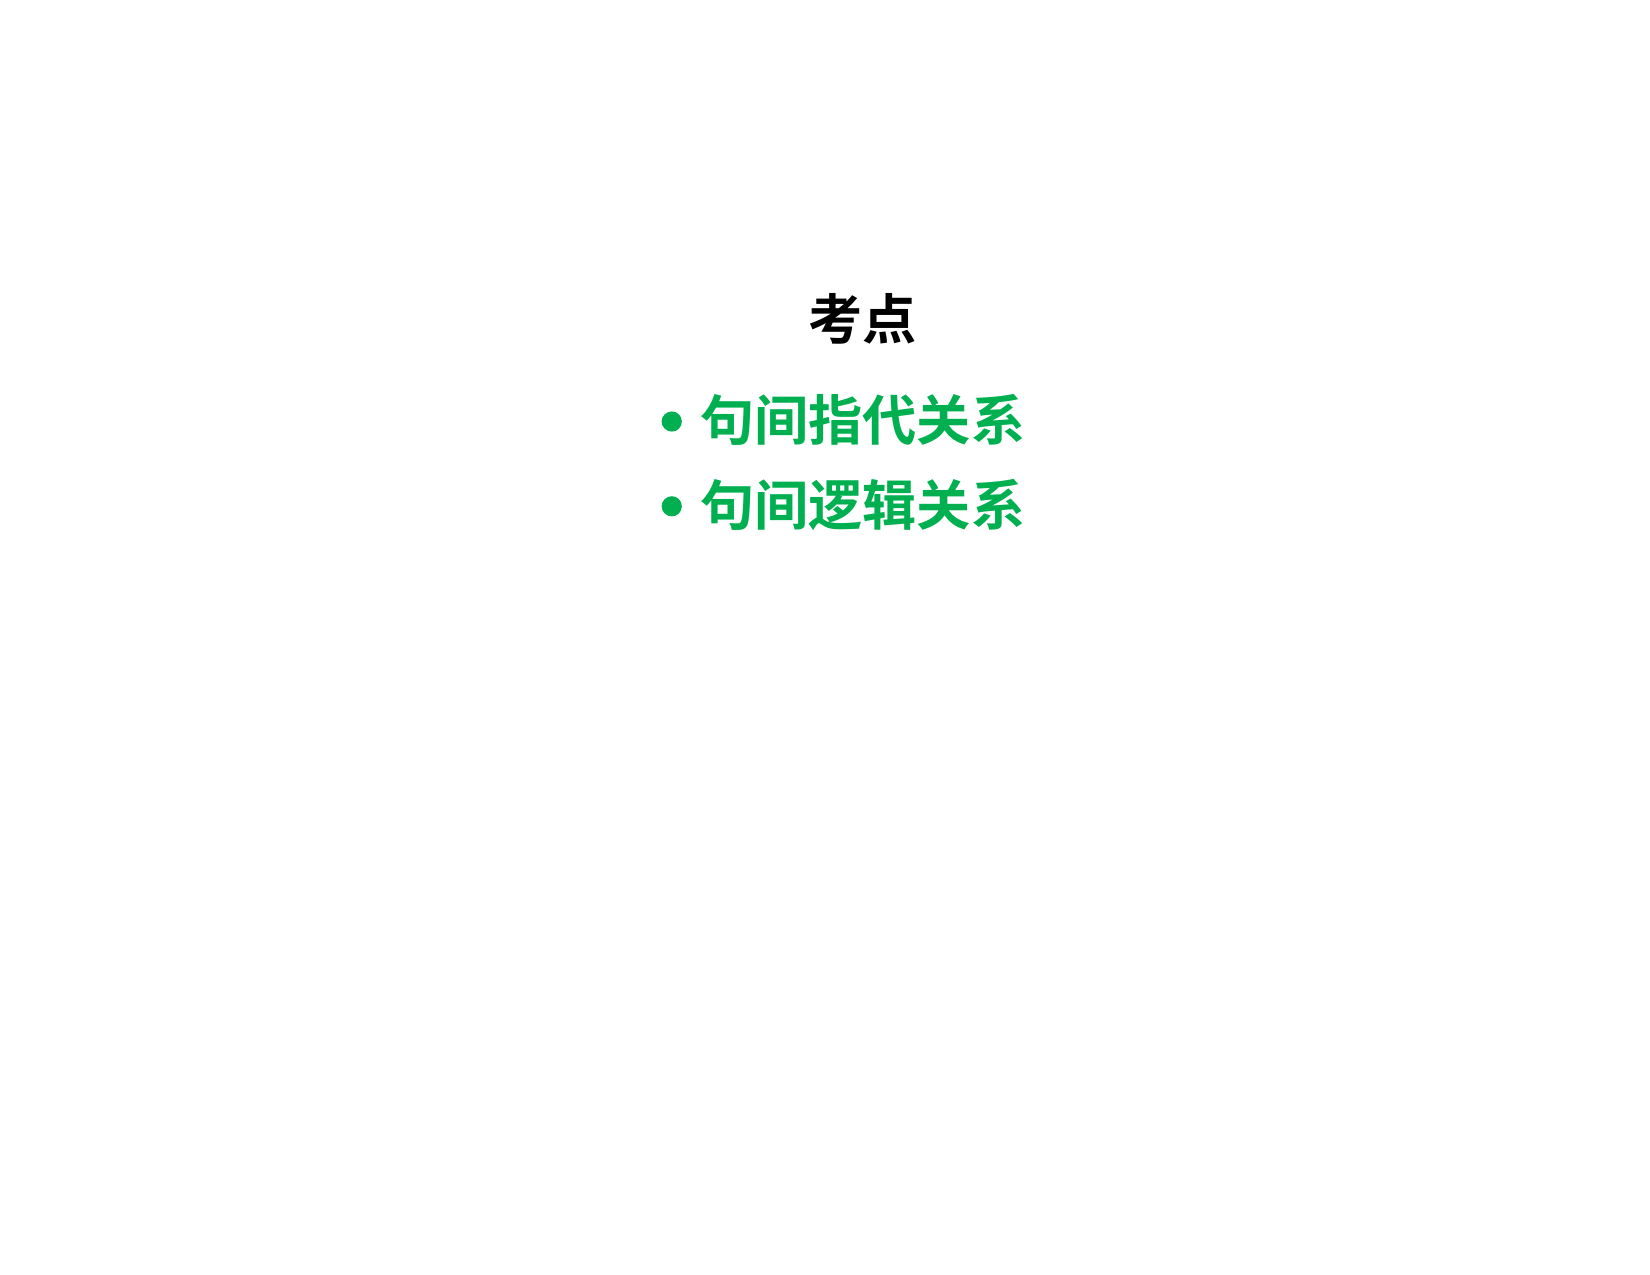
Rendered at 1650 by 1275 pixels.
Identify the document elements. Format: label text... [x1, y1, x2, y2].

text 考点 [225, 276, 1500, 355]
list 句间逻辑关系 [187, 462, 1500, 541]
list 句间指代关系 [187, 378, 1500, 456]
